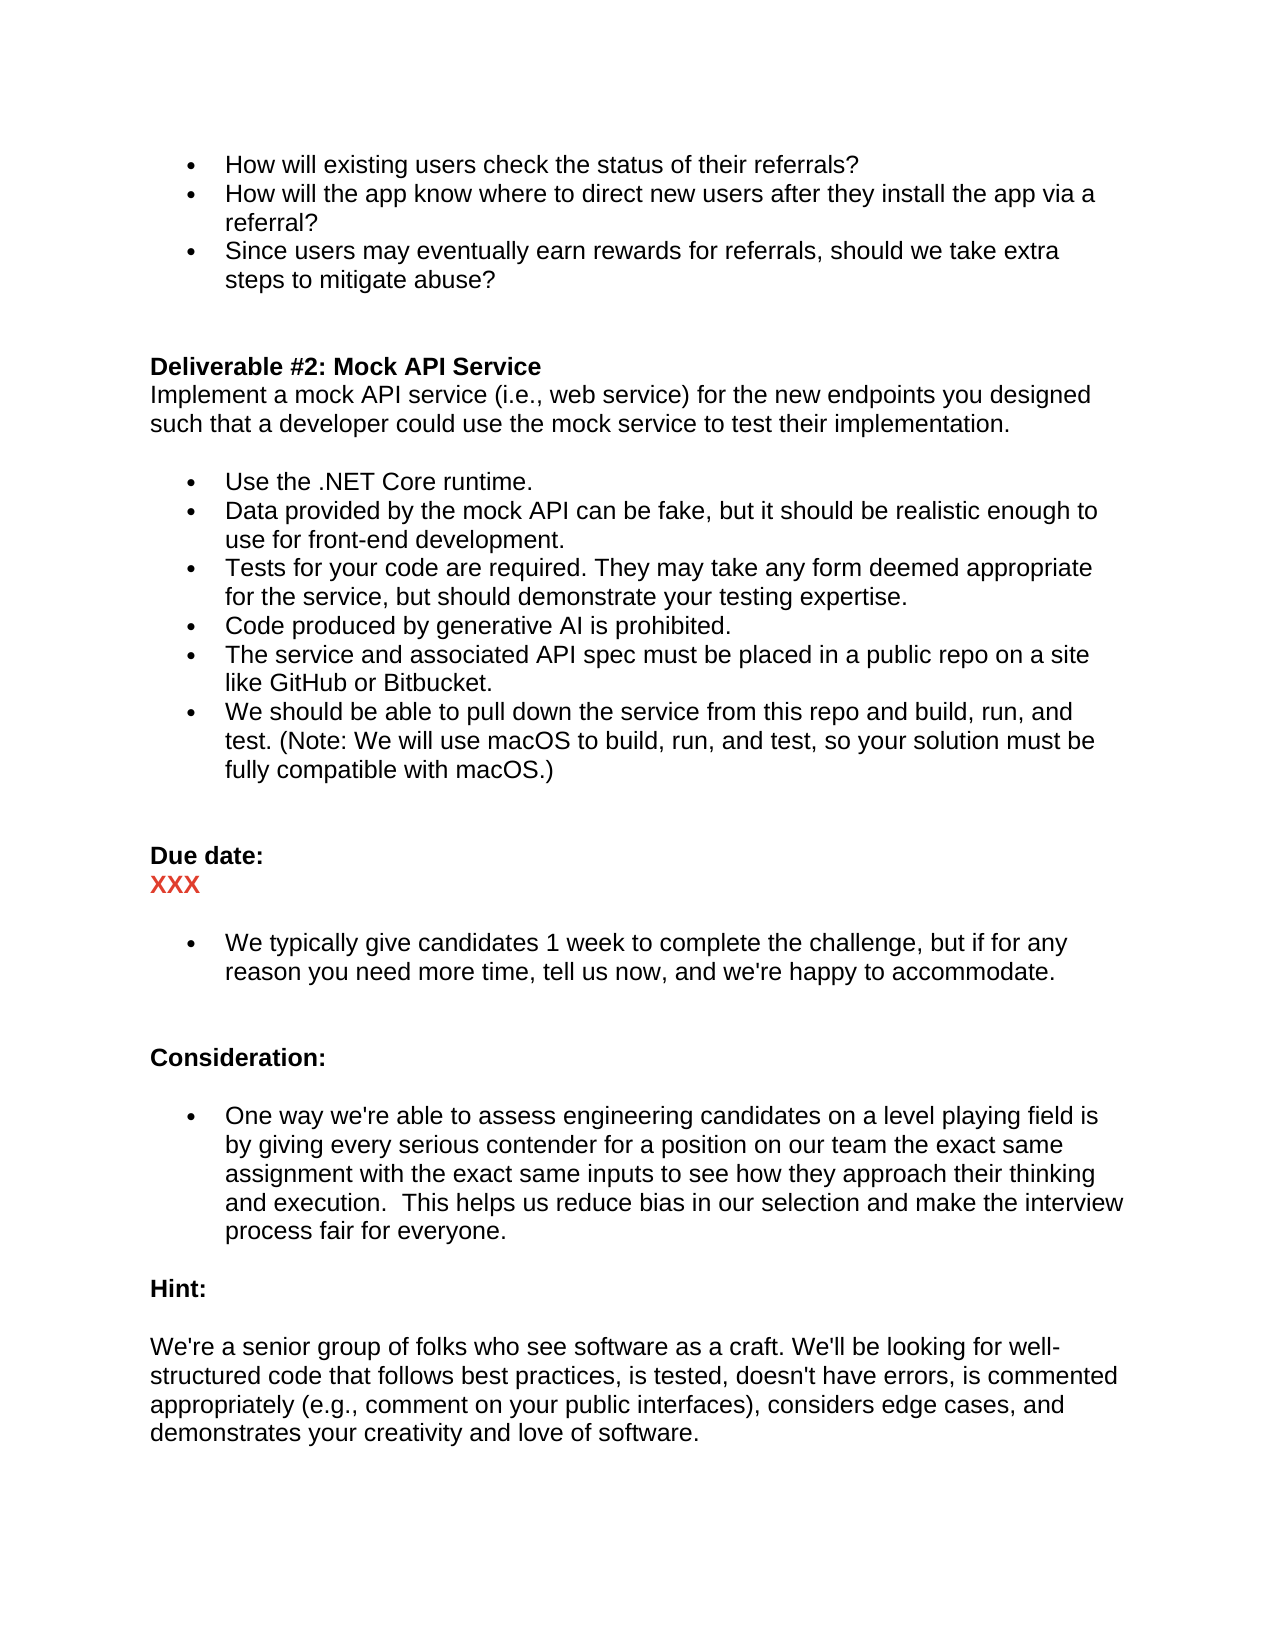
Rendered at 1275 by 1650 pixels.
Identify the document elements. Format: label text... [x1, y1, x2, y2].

text Hint: [150, 1274, 1125, 1303]
list One way we're able to assess engineering candidates on a level playing field is by giving every serious contender for a position on our team the exact same assignment with the exact same inputs to see how they approach their thinking and execution. This helps us reduce bias in our selection and make the interview process fair for everyone. [187, 1101, 1125, 1245]
text Deliverable #2: Mock API Service Implement a mock API service (i.e., web service) for the new endpoints you designed such that a developer could use the mock service to test their implementation. [150, 323, 1125, 438]
text Due date: [150, 841, 1125, 870]
list How will the app know where to direct new users after they install the app via a referral? [187, 179, 1125, 236]
text XXX [150, 870, 1125, 899]
text Consideration: [150, 1043, 1125, 1072]
list Use the .NET Core runtime. [187, 467, 1125, 496]
text We're a senior group of folks who see software as a craft. We'll be looking for well-structured code that follows best practices, is tested, doesn't have errors, is commented appropriately (e.g., comment on your public interfaces), considers edge cases, and demonstrates your creativity and love of software. [150, 1332, 1125, 1447]
list Since users may eventually earn rewards for referrals, should we take extra steps to mitigate abuse? [187, 236, 1125, 294]
list Data provided by the mock API can be fake, but it should be realistic enough to use for front-end development. [187, 496, 1125, 553]
list We should be able to pull down the service from this repo and build, run, and test. (Note: We will use macOS to build, run, and test, so your solution must be fully compatible with macOS.) [187, 697, 1125, 783]
list We typically give candidates 1 week to complete the challenge, but if for any reason you need more time, tell us now, and we're happy to accommodate. [187, 928, 1125, 985]
list How will existing users check the status of their referrals? [187, 150, 1125, 179]
list Code produced by generative AI is prohibited. [187, 611, 1125, 639]
list The service and associated API spec must be placed in a public repo on a site like GitHub or Bitbucket. [187, 639, 1125, 697]
list Tests for your code are required. They may take any form deemed appropriate for the service, but should demonstrate your testing expertise. [187, 553, 1125, 611]
